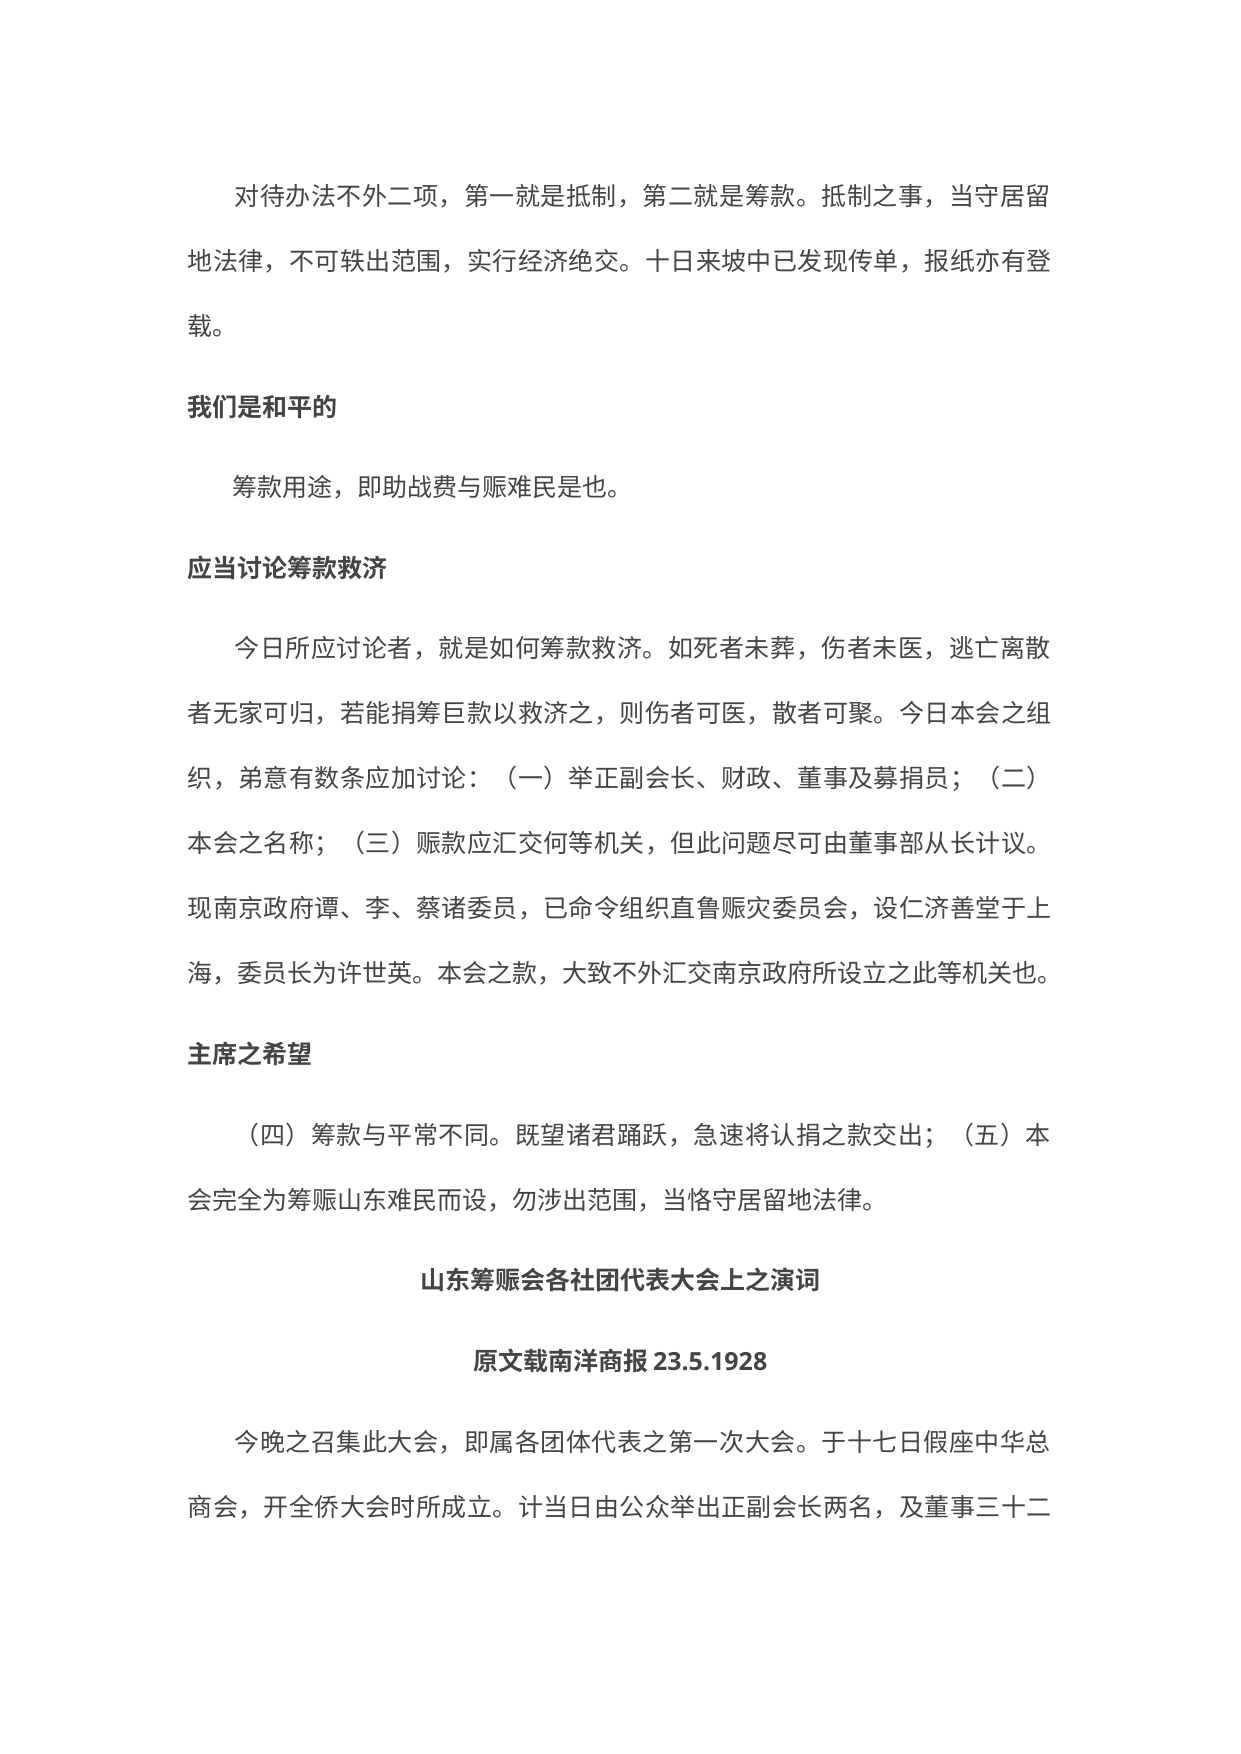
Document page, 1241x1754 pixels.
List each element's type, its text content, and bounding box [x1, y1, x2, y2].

text （四）筹款与平常不同。既望诸君踊跃，急速将认捐之款交出；（五）本会完全为筹赈山东难民而设，勿涉出范围，当恪守居留地法律。 [187, 1101, 1053, 1231]
text 山东筹赈会各社团代表大会上之演词 [187, 1246, 1053, 1311]
text 对待办法不外二项，第一就是抵制，第二就是筹款。抵制之事，当守居留地法律，不可轶出范围，实行经济绝交。十日来坡中已发现传单，报纸亦有登载。 [187, 162, 1053, 357]
text 原文载南洋商报23.5.1928 [187, 1327, 1053, 1392]
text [187, 1408, 1053, 1538]
text 今日所应讨论者，就是如何筹款救济。如死者未葬，伤者未医，逃亡离散者无家可归，若能捐筹巨款以救济之，则伤者可医，散者可聚。今日本会之组织，弟意有数条应加讨论：（一）举正副会长、财政、董事及募捐员；（二）本会之名称；（三）赈款应汇交何等机关，但此问题尽可由董事部从长计议。现南京政府谭、李、蔡诸委员，已命令组织直鲁赈灾委员会，设仁济善堂于上海，委员长为许世英。本会之款，大致不外汇交南京政府所设立之此等机关也。 [187, 614, 1053, 1004]
text 筹款用途，即助战费与赈难民是也。 [187, 453, 1053, 518]
text 我们是和平的 [187, 373, 1053, 438]
text 主席之希望 [187, 1020, 1053, 1085]
text 应当讨论筹款救济 [187, 534, 1053, 599]
